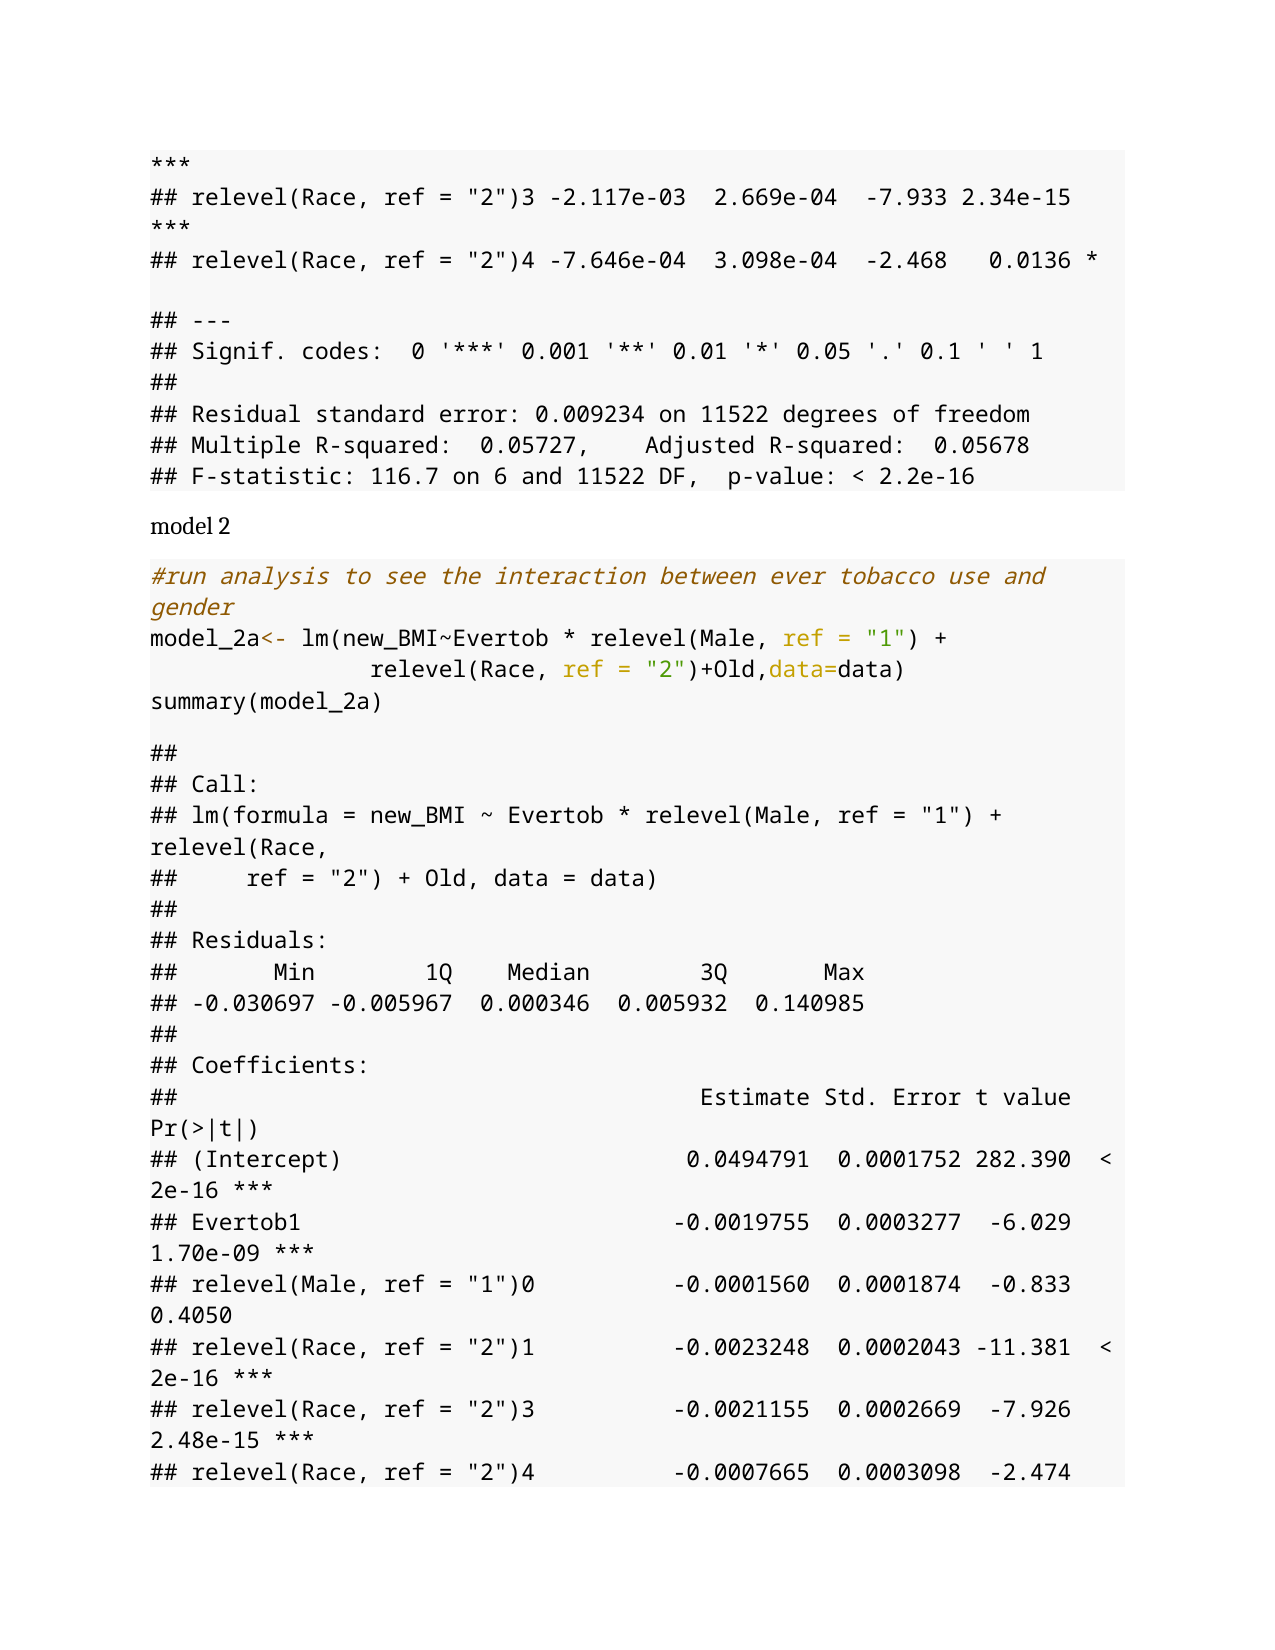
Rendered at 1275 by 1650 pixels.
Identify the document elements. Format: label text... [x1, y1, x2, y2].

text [150, 150, 1125, 491]
text #run analysis to see the interaction between ever tobacco use and gender model_2a<- lm(new_BMI~Evertob * relevel(Male, ref = "1") + relevel(Race, ref = "2")+Old,data=data) summary(model_2a) [150, 559, 1125, 716]
text model 2 [150, 512, 1125, 541]
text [150, 737, 1125, 1487]
